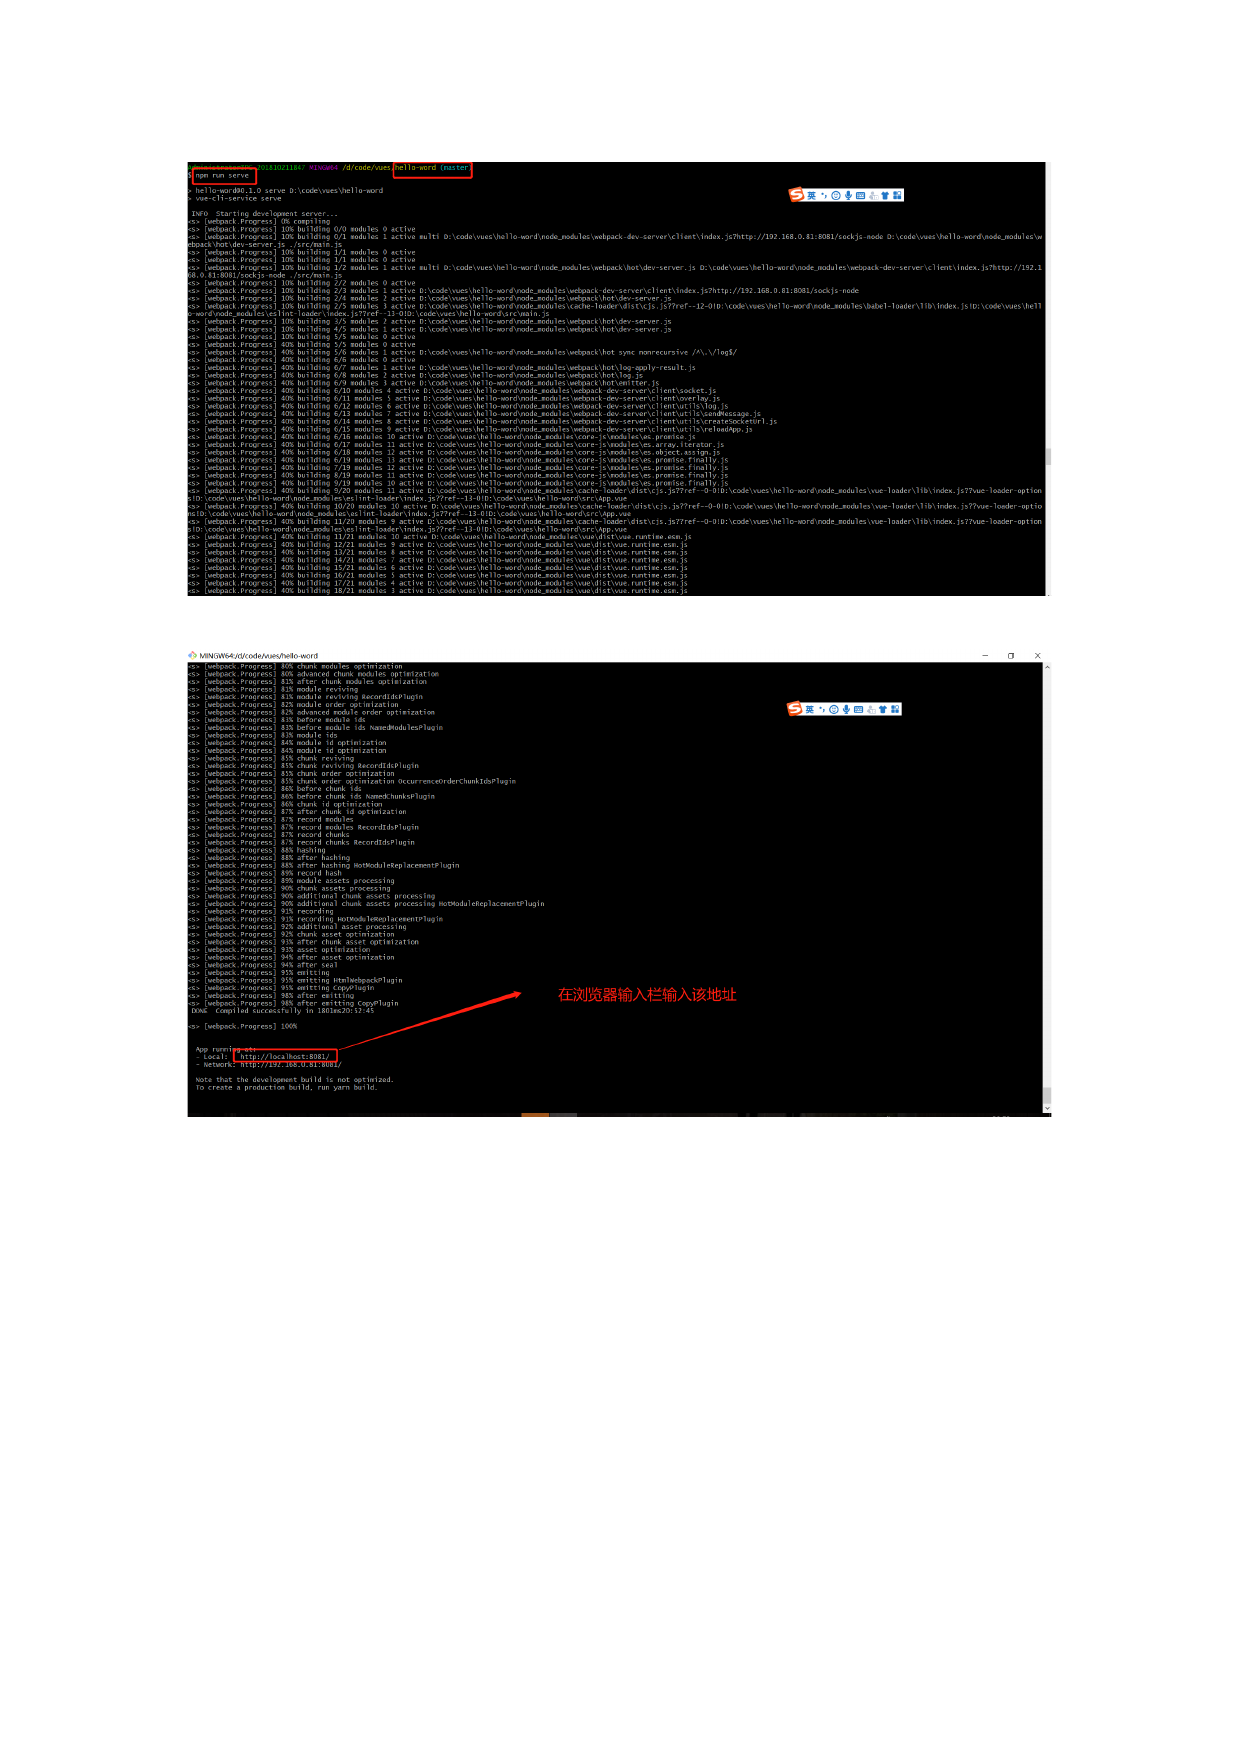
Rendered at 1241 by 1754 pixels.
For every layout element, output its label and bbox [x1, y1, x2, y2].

picture [187, 649, 1052, 1117]
picture [187, 162, 1052, 596]
